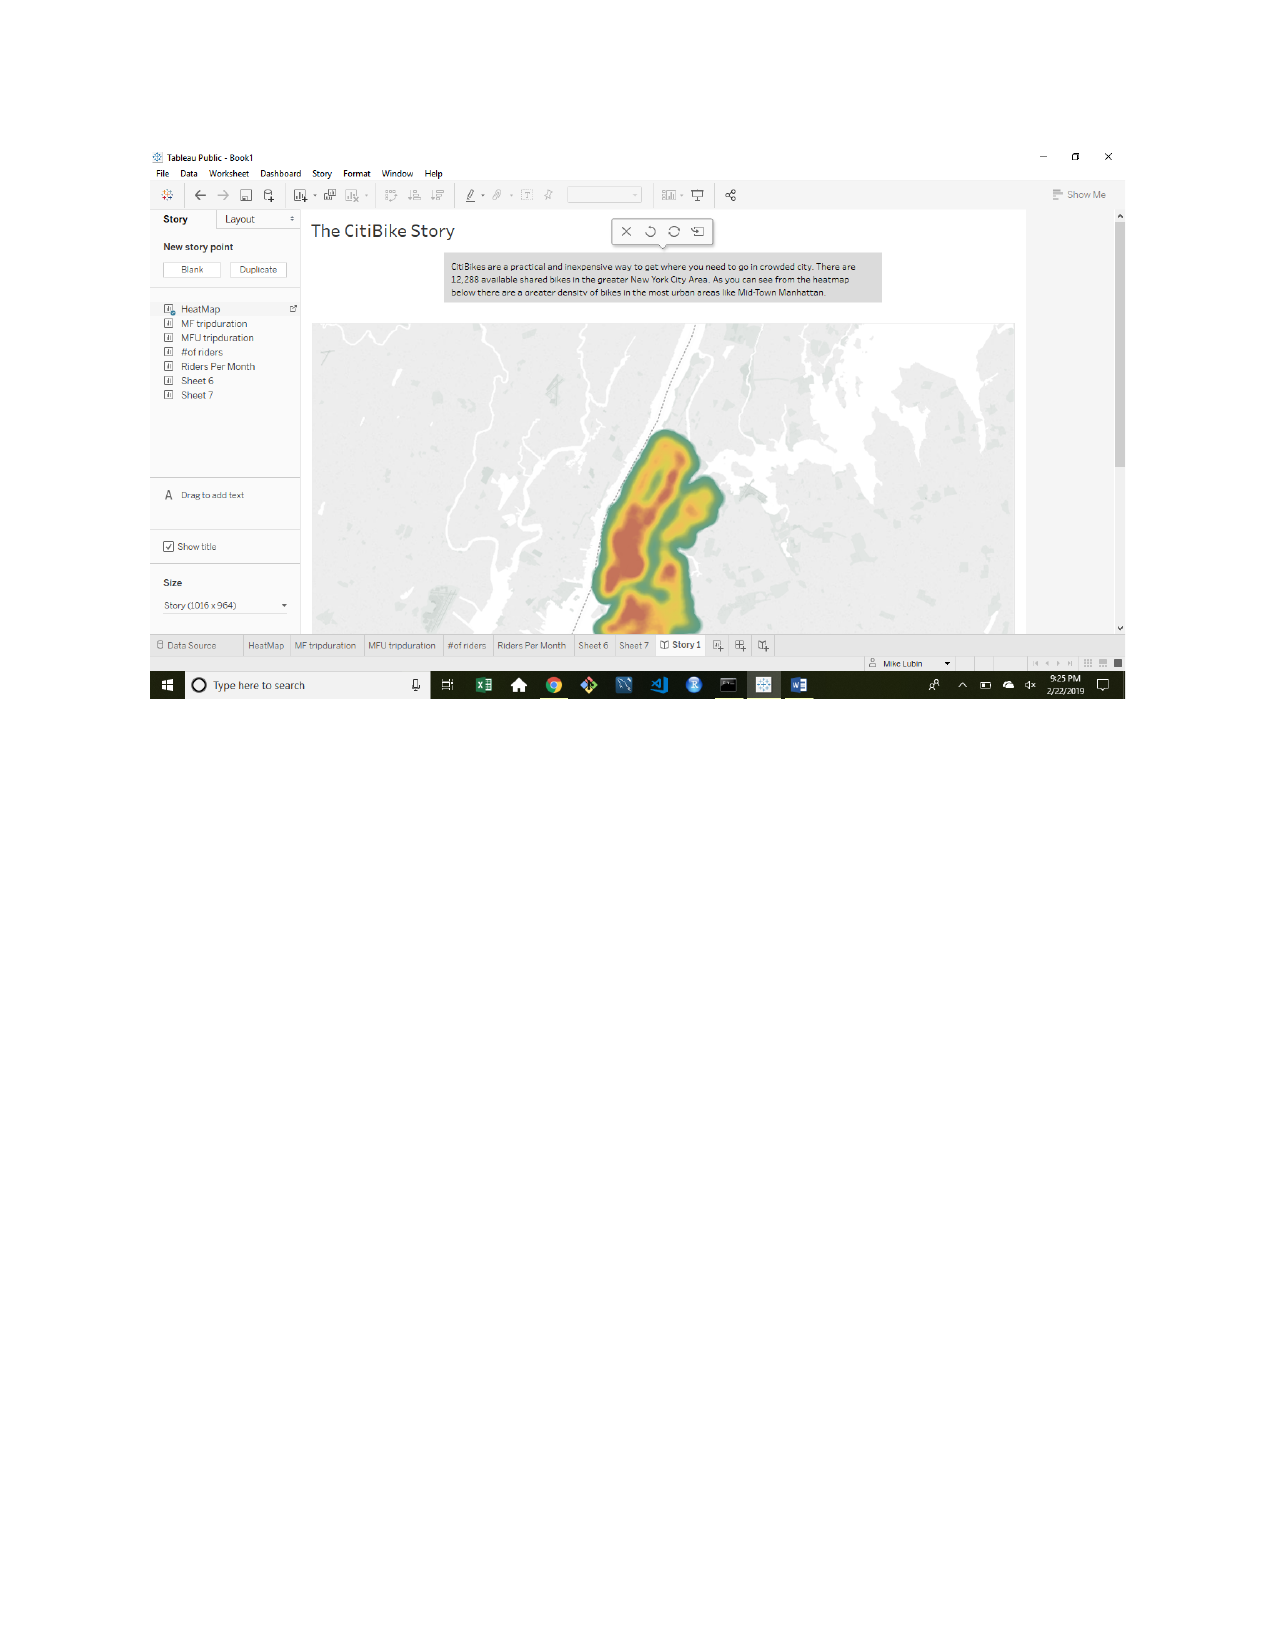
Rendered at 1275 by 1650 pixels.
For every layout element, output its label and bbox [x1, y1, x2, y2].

picture [150, 150, 1125, 699]
